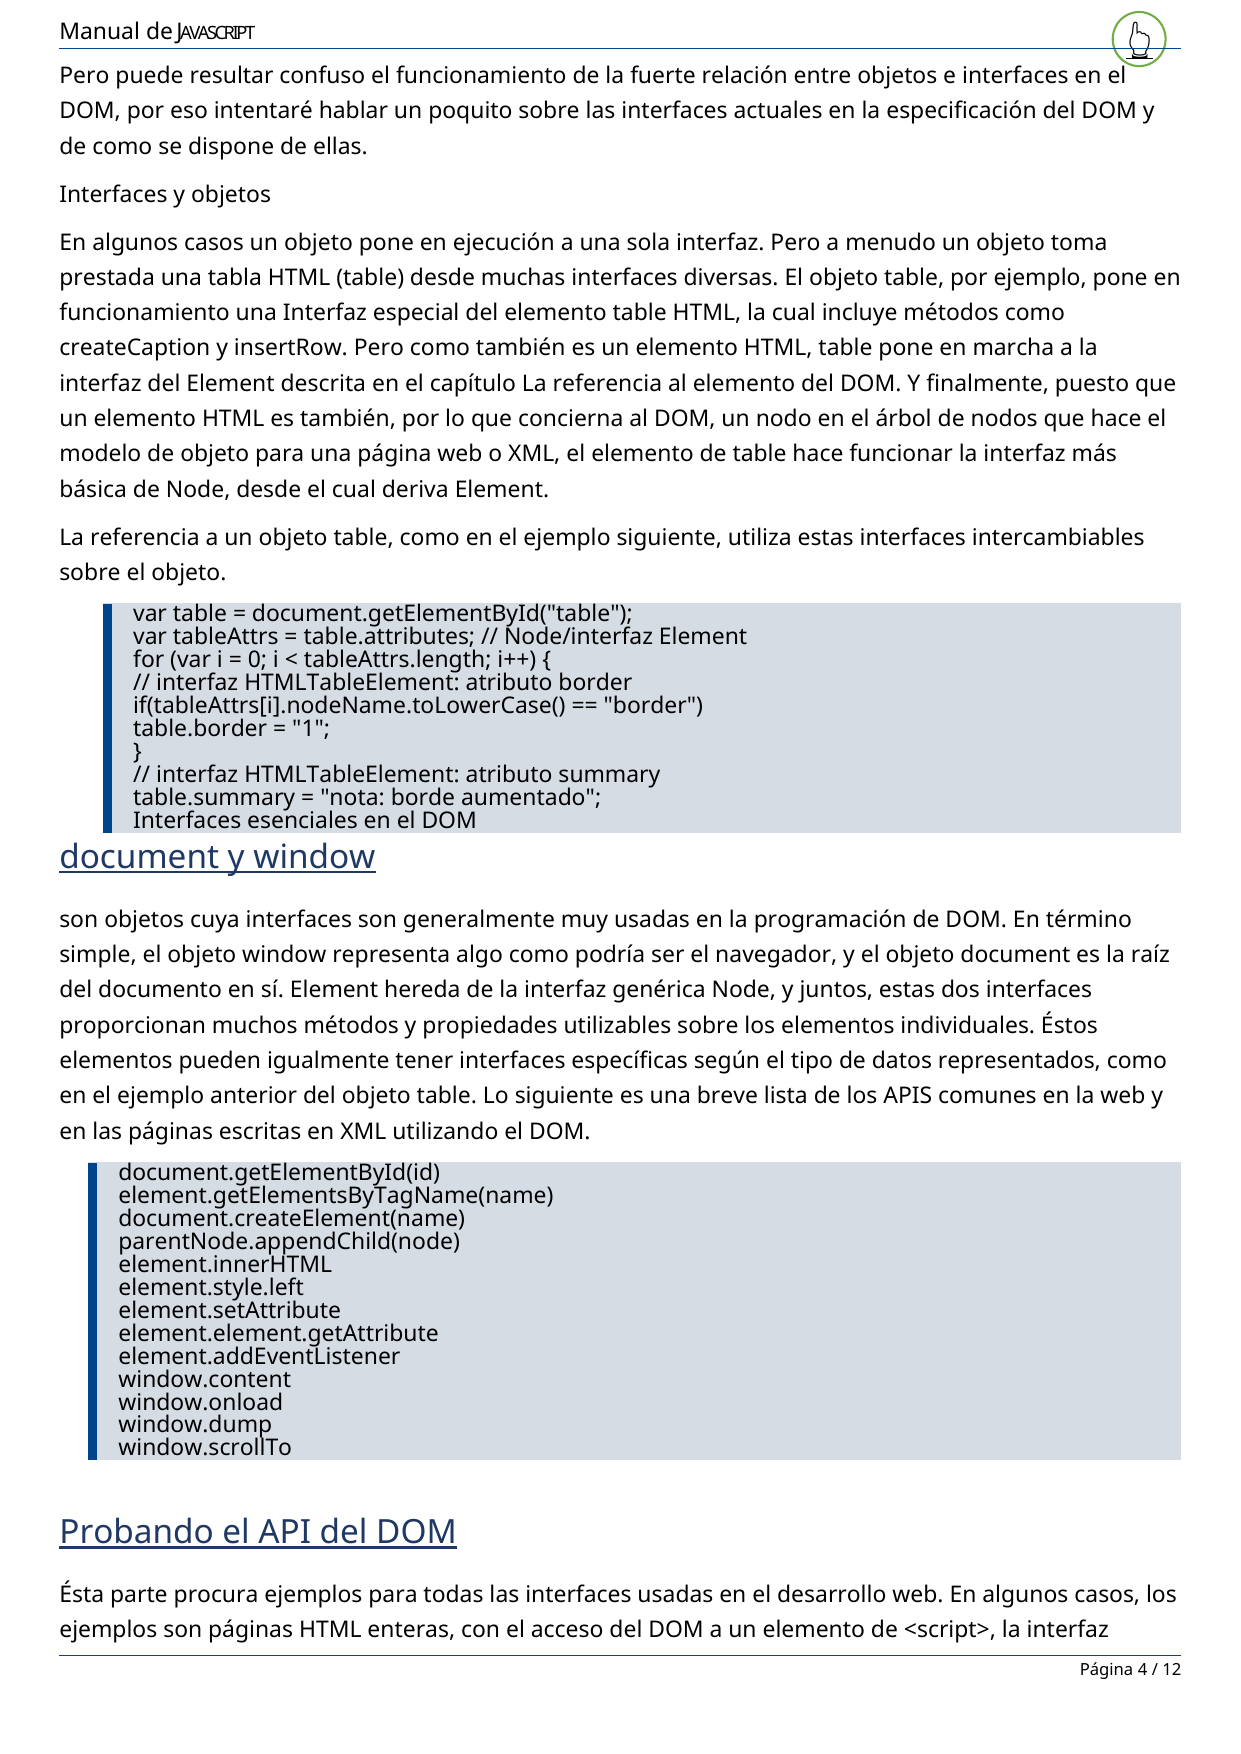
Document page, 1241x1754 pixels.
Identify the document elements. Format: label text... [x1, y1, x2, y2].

text var tableAttrs = table.attributes; // Node/interfaz Element [112, 626, 1181, 649]
text // interfaz HTMLTableElement: atributo summary [112, 764, 1181, 787]
text son objetos cuya interfaces son generalmente muy usadas en la programación de DOM. En término simple, el objeto window representa algo como podría ser el navegador, y el objeto document es la raíz del documento en sí. Element hereda de la interfaz genérica Node, y juntos, estas dos interfaces proporcionan muchos métodos y propiedades utilizables sobre los elementos individuales. Éstos elementos pueden igualmente tener interfaces específicas según el tipo de datos representados, como en el ejemplo anterior del objeto table. Lo siguiente es una breve lista de los APIS comunes en la web y en las páginas escritas en XML utilizando el DOM. [59, 903, 1181, 1146]
text // interfaz HTMLTableElement: atributo border [112, 672, 1181, 695]
text La referencia a un objeto table, como en el ejemplo siguiente, utiliza estas interfaces intercambiables sobre el objeto. [59, 520, 1181, 587]
subtitle document y window [59, 833, 1181, 878]
text table.summary = "nota: borde aumentado"; [112, 787, 1181, 810]
text window.onload [97, 1392, 1181, 1414]
text parentNode.appendChild(node) [97, 1231, 1181, 1254]
text } [112, 741, 1181, 764]
subtitle Probando el API del DOM [59, 1508, 1181, 1553]
text element.innerHTML [97, 1254, 1181, 1277]
text element.getElementsByTagName(name) [97, 1185, 1181, 1208]
text window.scrollTo [97, 1437, 1181, 1460]
text Interfaces esenciales en el DOM [112, 810, 1181, 833]
text document.getElementById(id) [88, 1162, 1181, 1185]
text element.style.left [97, 1277, 1181, 1300]
text table.border = "1"; [112, 718, 1181, 741]
text Interfaces y objetos [59, 178, 1181, 209]
text if(tableAttrs[i].nodeName.toLowerCase() == "border") [112, 695, 1181, 718]
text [59, 1578, 1181, 1645]
text for (var i = 0; i < tableAttrs.length; i++) { [112, 649, 1181, 672]
text document.createElement(name) [97, 1208, 1181, 1231]
text En algunos casos un objeto pone en ejecución a una sola interfaz. Pero a menudo un objeto toma prestada una tabla HTML (table) desde muchas interfaces diversas. El objeto table, por ejemplo, pone en funcionamiento una Interfaz especial del elemento table HTML, la cual incluye métodos como createCaption y insertRow. Pero como también es un elemento HTML, table pone en marcha a la interfaz del Element descrita en el capítulo La referencia al elemento del DOM. Y finalmente, puesto que un elemento HTML es también, por lo que concierna al DOM, un nodo en el árbol de nodos que hace el modelo de objeto para una página web o XML, el elemento de table hace funcionar la interfaz más básica de Node, desde el cual deriva Element. [59, 225, 1181, 504]
text var table = document.getElementById("table"); [103, 603, 1181, 626]
text Pero puede resultar confuso el funcionamiento de la fuerte relación entre objetos e interfaces en el DOM, por eso intentaré hablar un poquito sobre las interfaces actuales en la especificación del DOM y de como se dispone de ellas. [59, 59, 1181, 161]
text window.content [97, 1369, 1181, 1392]
text element.setAttribute [97, 1300, 1181, 1323]
text window.dump [97, 1414, 1181, 1437]
text element.addEventListener [97, 1346, 1181, 1369]
text element.element.getAttribute [97, 1323, 1181, 1346]
